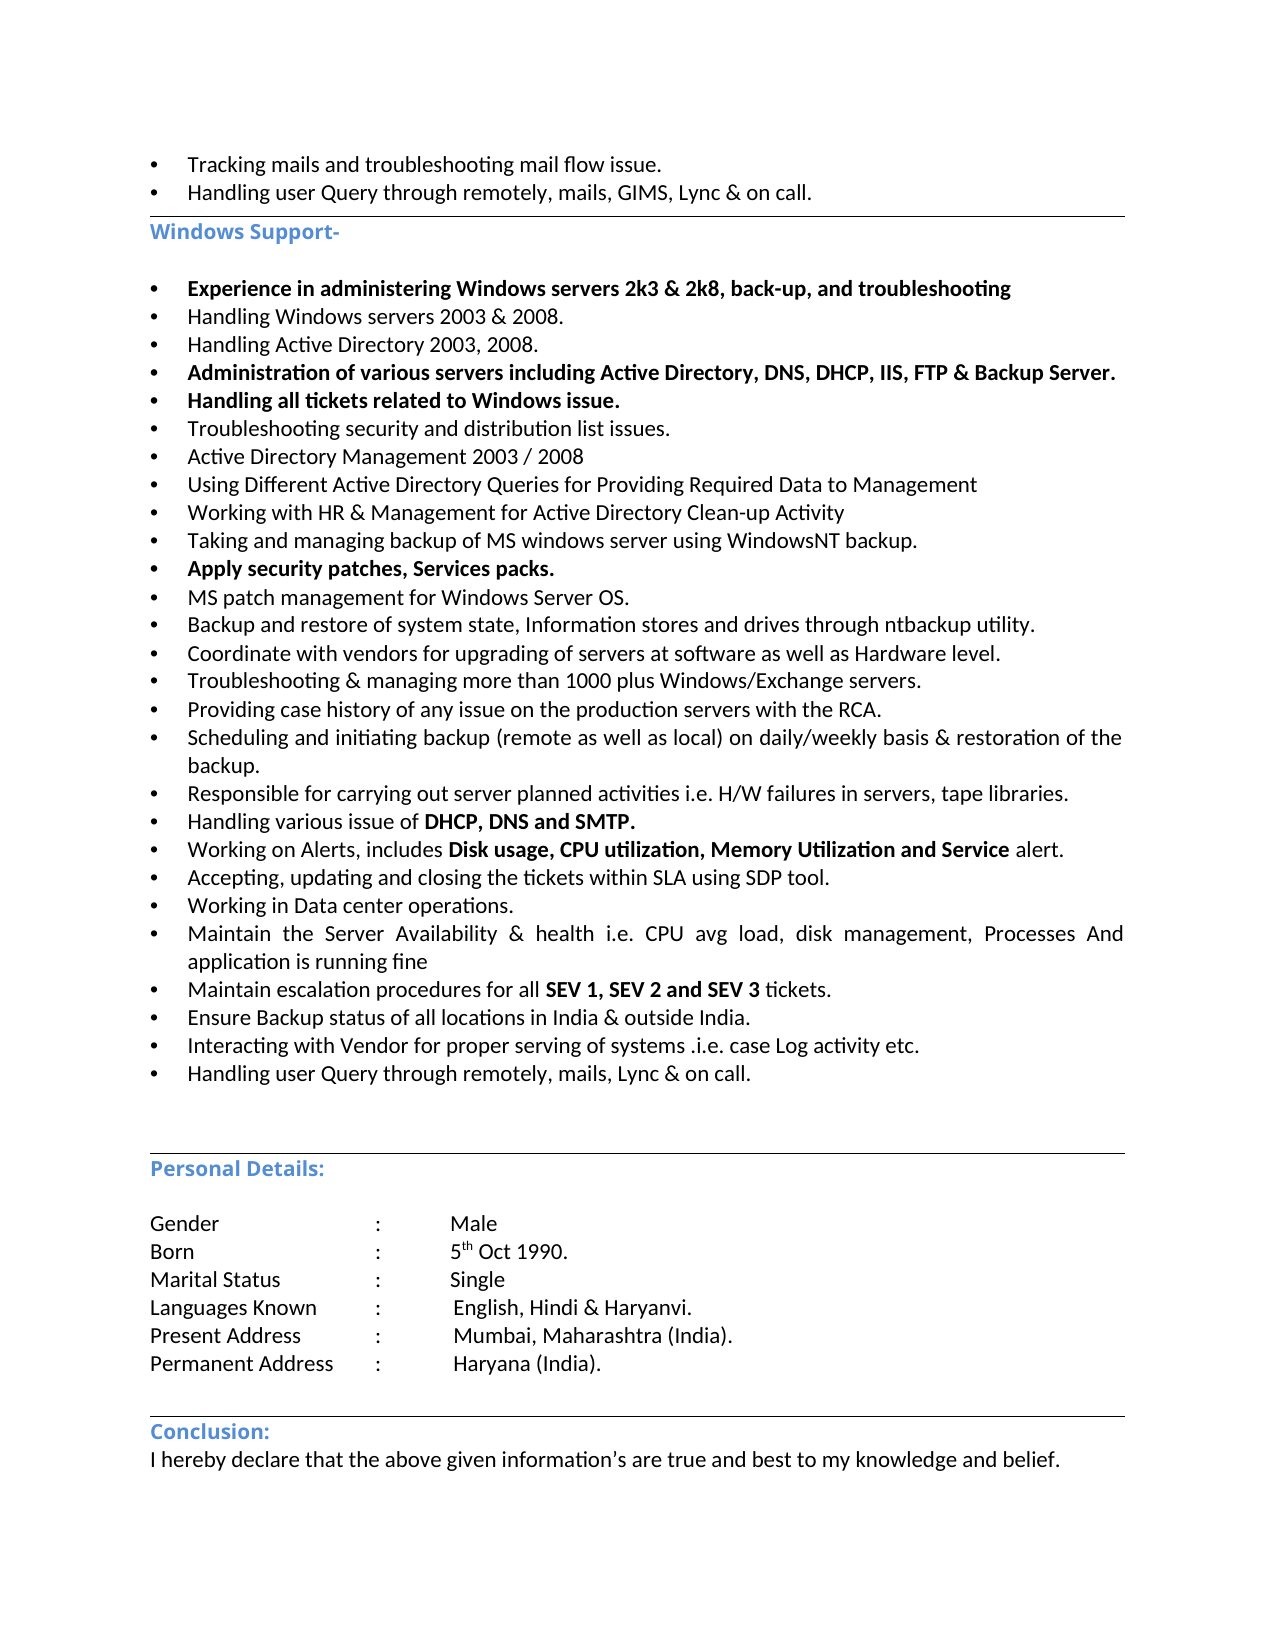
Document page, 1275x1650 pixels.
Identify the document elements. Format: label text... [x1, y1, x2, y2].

text Present Address : Mumbai, Maharashtra (India). [150, 1321, 1125, 1349]
list Tracking mails and troubleshooting mail flow issue. [150, 150, 1125, 178]
list Scheduling and initiating backup (remote as well as local) on daily/weekly basis & restoration of the backup. [150, 723, 1125, 779]
list Handling user Query through remotely, mails, Lync & on call. [150, 1059, 1125, 1087]
list Active Directory Management 2003 / 2008 [150, 442, 1125, 471]
list Ensure Backup status of all locations in India & outside India. [150, 1003, 1125, 1031]
text Gender : Male [150, 1209, 1125, 1237]
list Accepting, updating and closing the tickets within SLA using SDP tool. [150, 863, 1125, 891]
list Handling Windows servers 2003 & 2008. [150, 302, 1125, 330]
text Windows Support- [150, 217, 1125, 246]
list Troubleshooting & managing more than 1000 plus Windows/Exchange servers. [150, 667, 1125, 695]
list Taking and managing backup of MS windows server using WindowsNT backup. [150, 527, 1125, 554]
list Backup and restore of system state, Information stores and drives through ntbackup utility. [150, 611, 1125, 639]
text Permanent Address : Haryana (India). [150, 1349, 1125, 1377]
list Handling various issue of DHCP, DNS and SMTP. [150, 807, 1125, 835]
list Handling all tickets related to Windows issue. [150, 386, 1125, 414]
list Working in Data center operations. [150, 891, 1125, 919]
list Providing case history of any issue on the production servers with the RCA. [150, 695, 1125, 723]
list Maintain escalation procedures for all SEV 1, SEV 2 and SEV 3 tickets. [150, 975, 1125, 1003]
text Marital Status : Single [150, 1265, 1125, 1293]
list Interacting with Vendor for proper serving of systems .i.e. case Log activity etc. [150, 1031, 1125, 1059]
list Administration of various servers including Active Directory, DNS, DHCP, IIS, FTP & Backup Server. [150, 358, 1125, 386]
list Handling user Query through remotely, mails, GIMS, Lync & on call. [150, 178, 1125, 206]
text I hereby declare that the above given information’s are true and best to my knowledge and belief. [150, 1445, 1125, 1473]
list Responsible for carrying out server planned activities i.e. H/W failures in servers, tape libraries. [150, 779, 1125, 807]
list Using Different Active Directory Queries for Providing Required Data to Management [150, 471, 1125, 498]
list Maintain the Server Availability & health i.e. CPU avg load, disk management, Processes And application is running fine [150, 919, 1125, 975]
list Apply security patches, Services packs. [150, 554, 1125, 583]
list Working on Alerts, includes Disk usage, CPU utilization, Memory Utilization and Service alert. [150, 835, 1125, 863]
text Conclusion: [150, 1417, 1125, 1445]
text Personal Details: [150, 1154, 1125, 1183]
list Working with HR & Management for Active Directory Clean-up Activity [150, 498, 1125, 527]
list MS patch management for Windows Server OS. [150, 583, 1125, 611]
text Born : 5th Oct 1990. [150, 1237, 1125, 1265]
text Languages Known : English, Hindi & Haryanvi. [150, 1293, 1125, 1321]
list Experience in administering Windows servers 2k3 & 2k8, back-up, and troubleshooting [150, 274, 1125, 302]
list Coordinate with vendors for upgrading of servers at software as well as Hardware level. [150, 639, 1125, 667]
list Handling Active Directory 2003, 2008. [150, 330, 1125, 358]
list Troubleshooting security and distribution list issues. [150, 414, 1125, 442]
